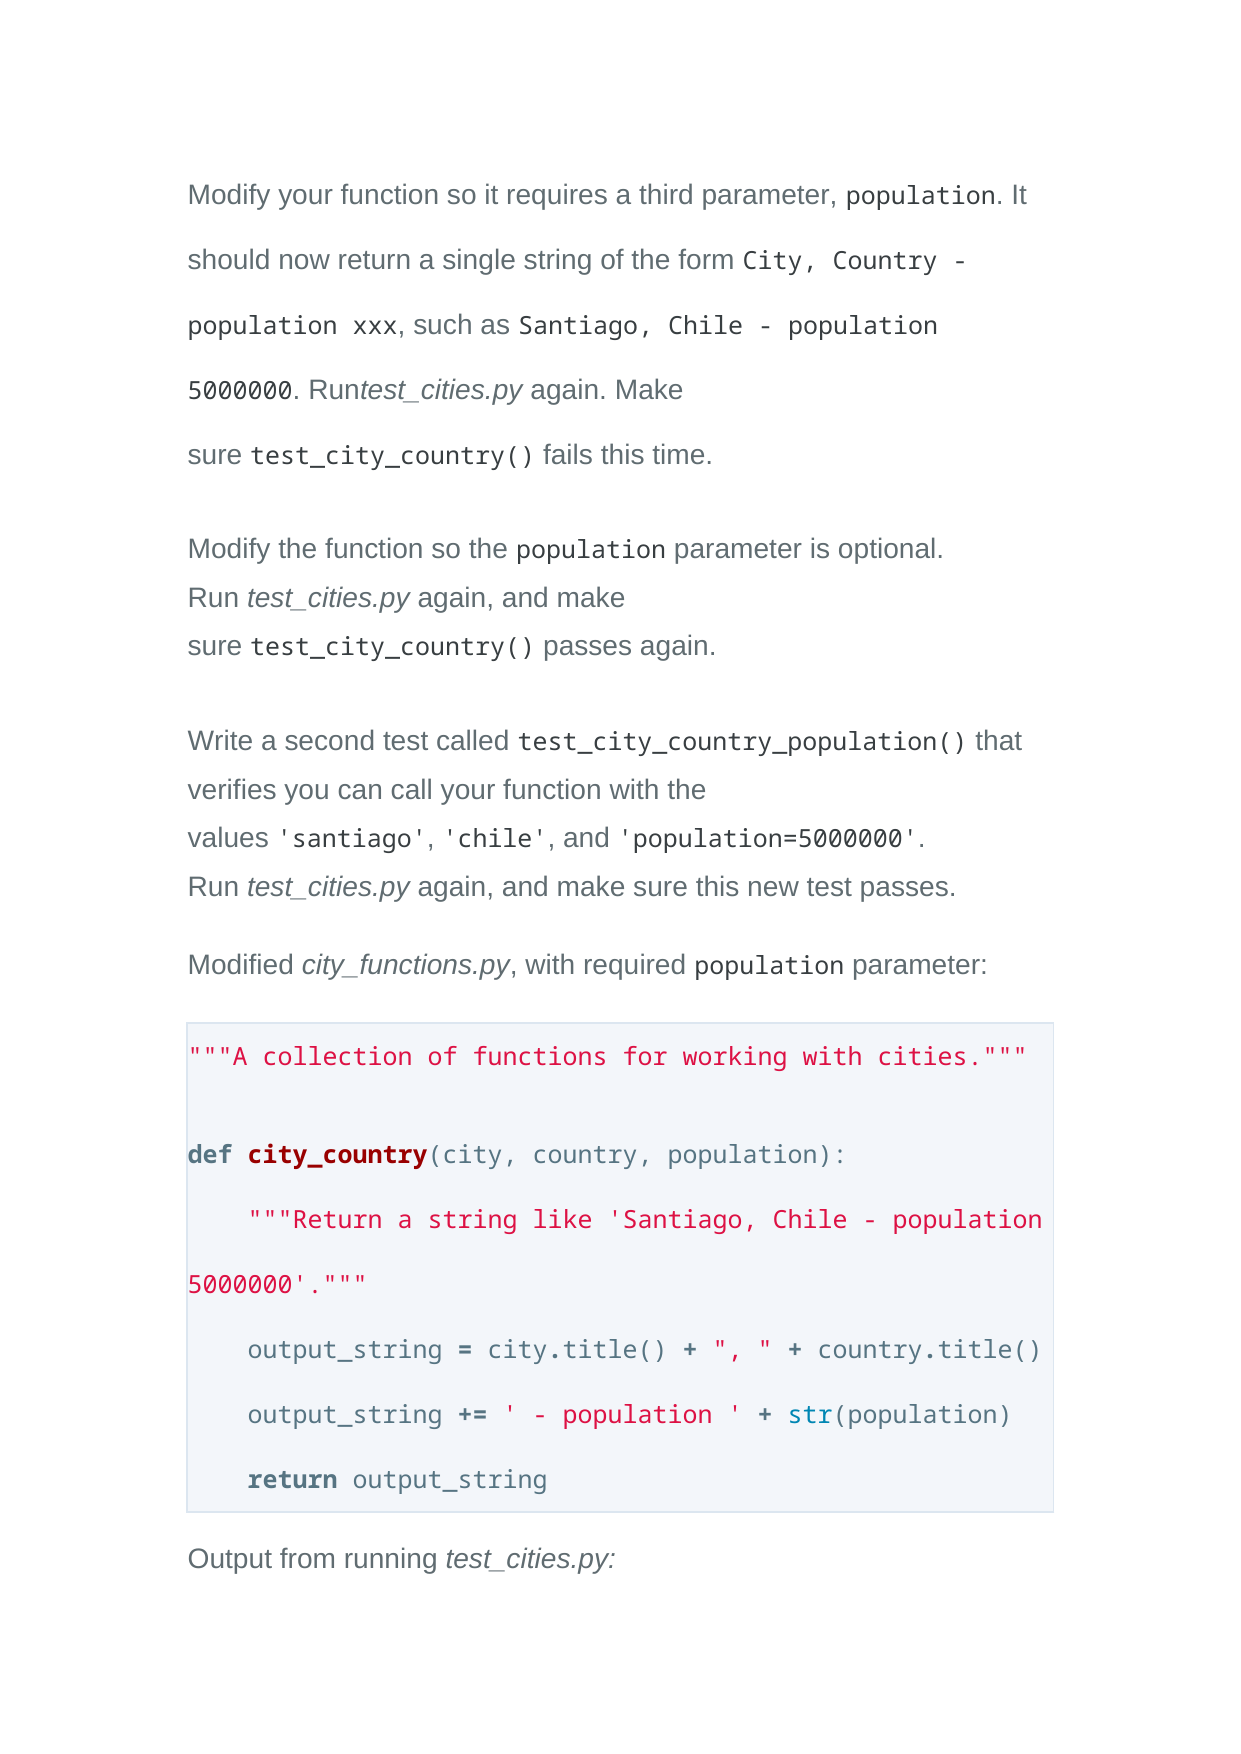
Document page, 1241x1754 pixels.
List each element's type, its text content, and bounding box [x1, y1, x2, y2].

text Write a second test called test_city_country_population() that verifies you can call your function with the values 'santiago', 'chile', and 'population=5000000'. Run test_cities.py again, and make sure this new test passes. [187, 708, 1053, 903]
text Modify the function so the population parameter is optional. Run test_cities.py again, and make sure test_city_country() passes again. [187, 516, 1053, 679]
text output_string = city.title() + ", " + country.title() [188, 1316, 1053, 1381]
text output_string += ' - population ' + str(population) [188, 1381, 1053, 1444]
text Modified city_functions.py, with required population parameter: [187, 932, 1053, 997]
text """Return a string like 'Santiago, Chile - population 5000000'.""" [188, 1186, 1053, 1316]
text Output from running test_cities.py: [187, 1542, 1053, 1574]
text def city_country(city, country, population): [188, 1121, 1053, 1186]
text return output_string [188, 1444, 1053, 1511]
text """A collection of functions for working with cities.""" [188, 1024, 1053, 1088]
text Modify your function so it requires a third parameter, population. It should now return a single string of the form City, Country - population xxx, such as Santiago, Chile - population 5000000. Runtest_cities.py again. Make sure test_city_country() fails this time. [187, 162, 1053, 487]
